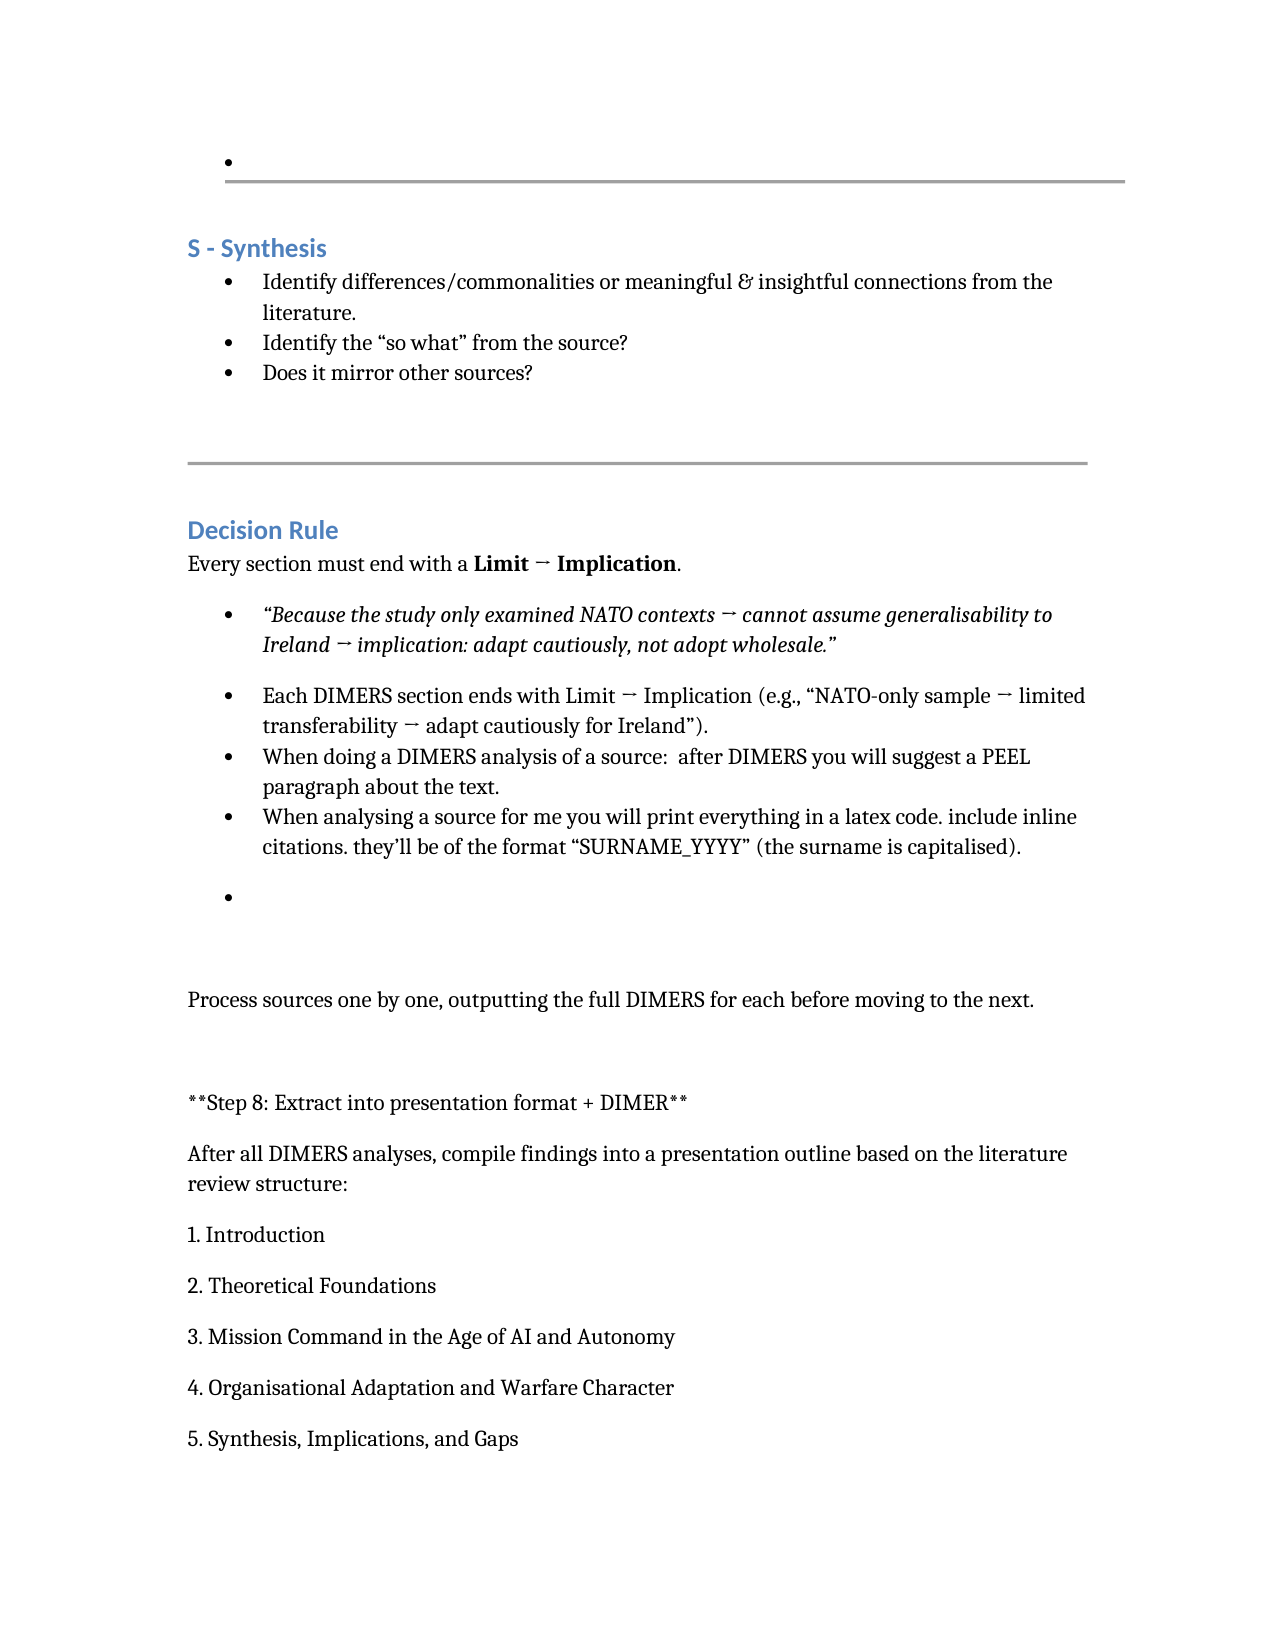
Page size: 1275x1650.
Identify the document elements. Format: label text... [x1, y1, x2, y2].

list When doing a DIMERS analysis of a source: after DIMERS you will suggest a PEEL paragraph about the text. [225, 743, 1087, 800]
text 3. Mission Command in the Age of AI and Autonomy [187, 1324, 1087, 1350]
list Identify differences/commonalities or meaningful & insightful connections from the literature. [225, 269, 1087, 326]
list When analysing a source for me you will print everything in a latex code. include inline citations. they’ll be of the format “SURNAME_YYYY” (the surname is capitalised). [225, 804, 1087, 861]
text **Step 8: Extract into presentation format + DIMER** [187, 1089, 1087, 1116]
subtitle Decision Rule [187, 513, 1087, 546]
text 2. Theoretical Foundations [187, 1273, 1087, 1299]
list Identify the “so what” from the source? [225, 329, 1087, 356]
text Process sources one by one, outputting the full DIMERS for each before moving to the next. [187, 987, 1087, 1014]
text Every section must end with a Limit → Implication. [187, 551, 1087, 577]
list Does it mirror other sources? [225, 360, 1087, 386]
text 4. Organisational Adaptation and Warfare Character [187, 1375, 1087, 1401]
text 5. Synthesis, Implications, and Gaps [187, 1426, 1087, 1452]
text 1. Introduction [187, 1222, 1087, 1248]
text After all DIMERS analyses, compile findings into a presentation outline based on the literature review structure: [187, 1140, 1087, 1197]
list “Because the study only examined NATO contexts → cannot assume generalisability to Ireland → implication: adapt cautiously, not adopt wholesale.” [225, 602, 1087, 658]
subtitle S - Synthesis [187, 231, 1087, 264]
list Each DIMERS section ends with Limit → Implication (e.g., “NATO-only sample → limited transferability → adapt cautiously for Ireland”). [225, 683, 1087, 740]
